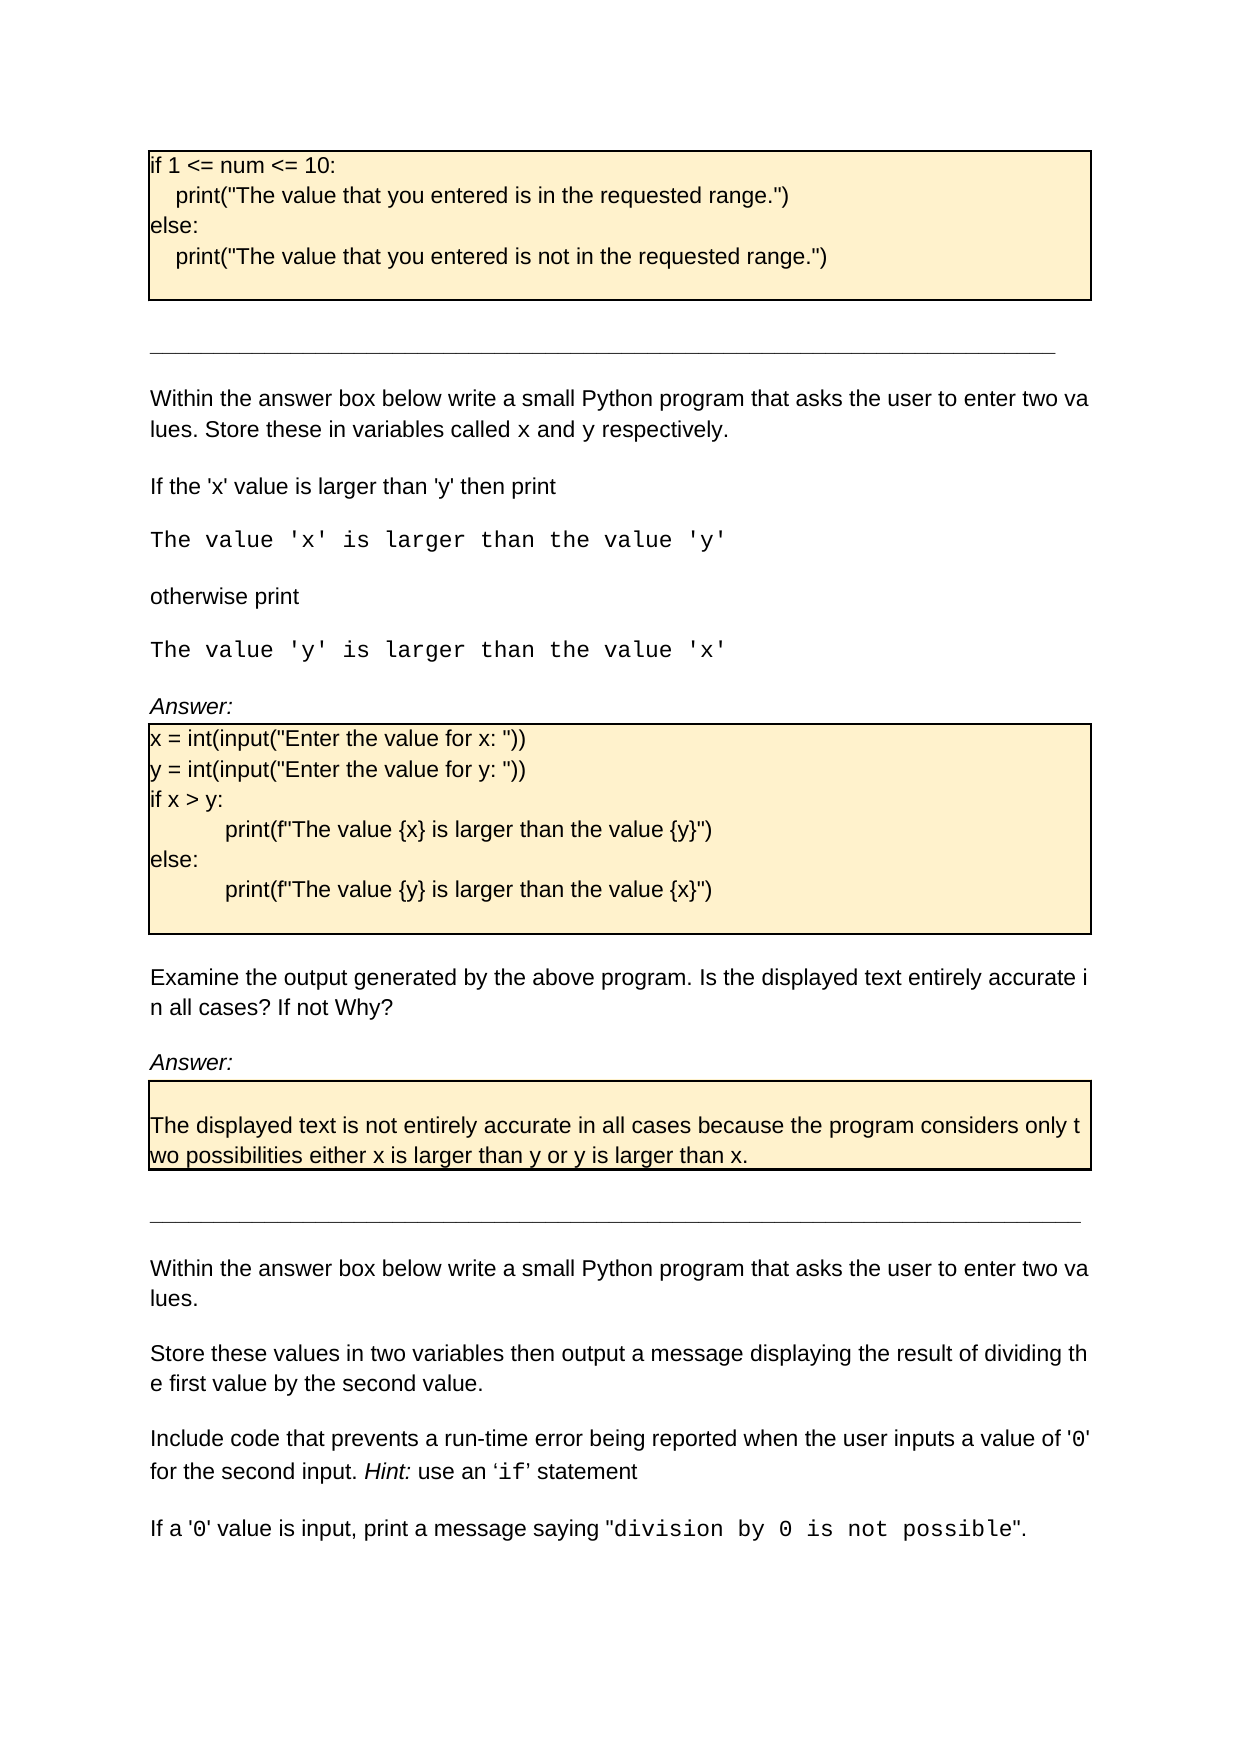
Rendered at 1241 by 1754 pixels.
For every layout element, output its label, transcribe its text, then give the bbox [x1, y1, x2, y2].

text _______________________________________________________________________ [150, 330, 1090, 357]
text if 1 <= num <= 10: [150, 152, 1090, 178]
text If a '0' value is input, print a message saying "division by 0 is not possible". [150, 1515, 1090, 1543]
text print(f"The value {y} is larger than the value {x}") [150, 874, 1090, 903]
text The displayed text is not entirely accurate in all cases because the program considers only two possibilities either x is larger than y or y is larger than x. [150, 1110, 1090, 1168]
text print("The value that you entered is in the requested range.") [150, 180, 1090, 209]
text Include code that prevents a run-time error being reported when the user inputs a value of '0' for the second input. Hint: use an ‘if’ statement [150, 1425, 1090, 1486]
text x = int(input("Enter the value for x: ")) [150, 725, 1090, 752]
text otherwise print [150, 583, 1090, 609]
text else: [150, 210, 1090, 239]
text Examine the output generated by the above program. Is the displayed text entirely accurate in all cases? If not Why? [150, 964, 1090, 1021]
text print("The value that you entered is not in the requested range.") [150, 241, 1090, 269]
text print(f"The value {x} is larger than the value {y}") [150, 814, 1090, 842]
text If the 'x' value is larger than 'y' then print [150, 473, 1090, 499]
text else: [150, 844, 1090, 873]
text Answer: [150, 1049, 1090, 1076]
text Within the answer box below write a small Python program that asks the user to enter two values. [150, 1254, 1090, 1311]
text The value 'x' is larger than the value 'y' [150, 528, 1090, 554]
text Within the answer box below write a small Python program that asks the user to enter two values. Store these in variables called x and y respectively. [150, 385, 1090, 444]
text _________________________________________________________________________ [150, 1199, 1090, 1226]
text Answer: [150, 693, 1090, 719]
text The value 'y' is larger than the value 'x' [150, 638, 1090, 664]
text if x > y: [150, 784, 1090, 812]
text Store these values in two variables then output a message displaying the result of dividing the first value by the second value. [150, 1340, 1090, 1397]
text y = int(input("Enter the value for y: ")) [150, 753, 1090, 782]
